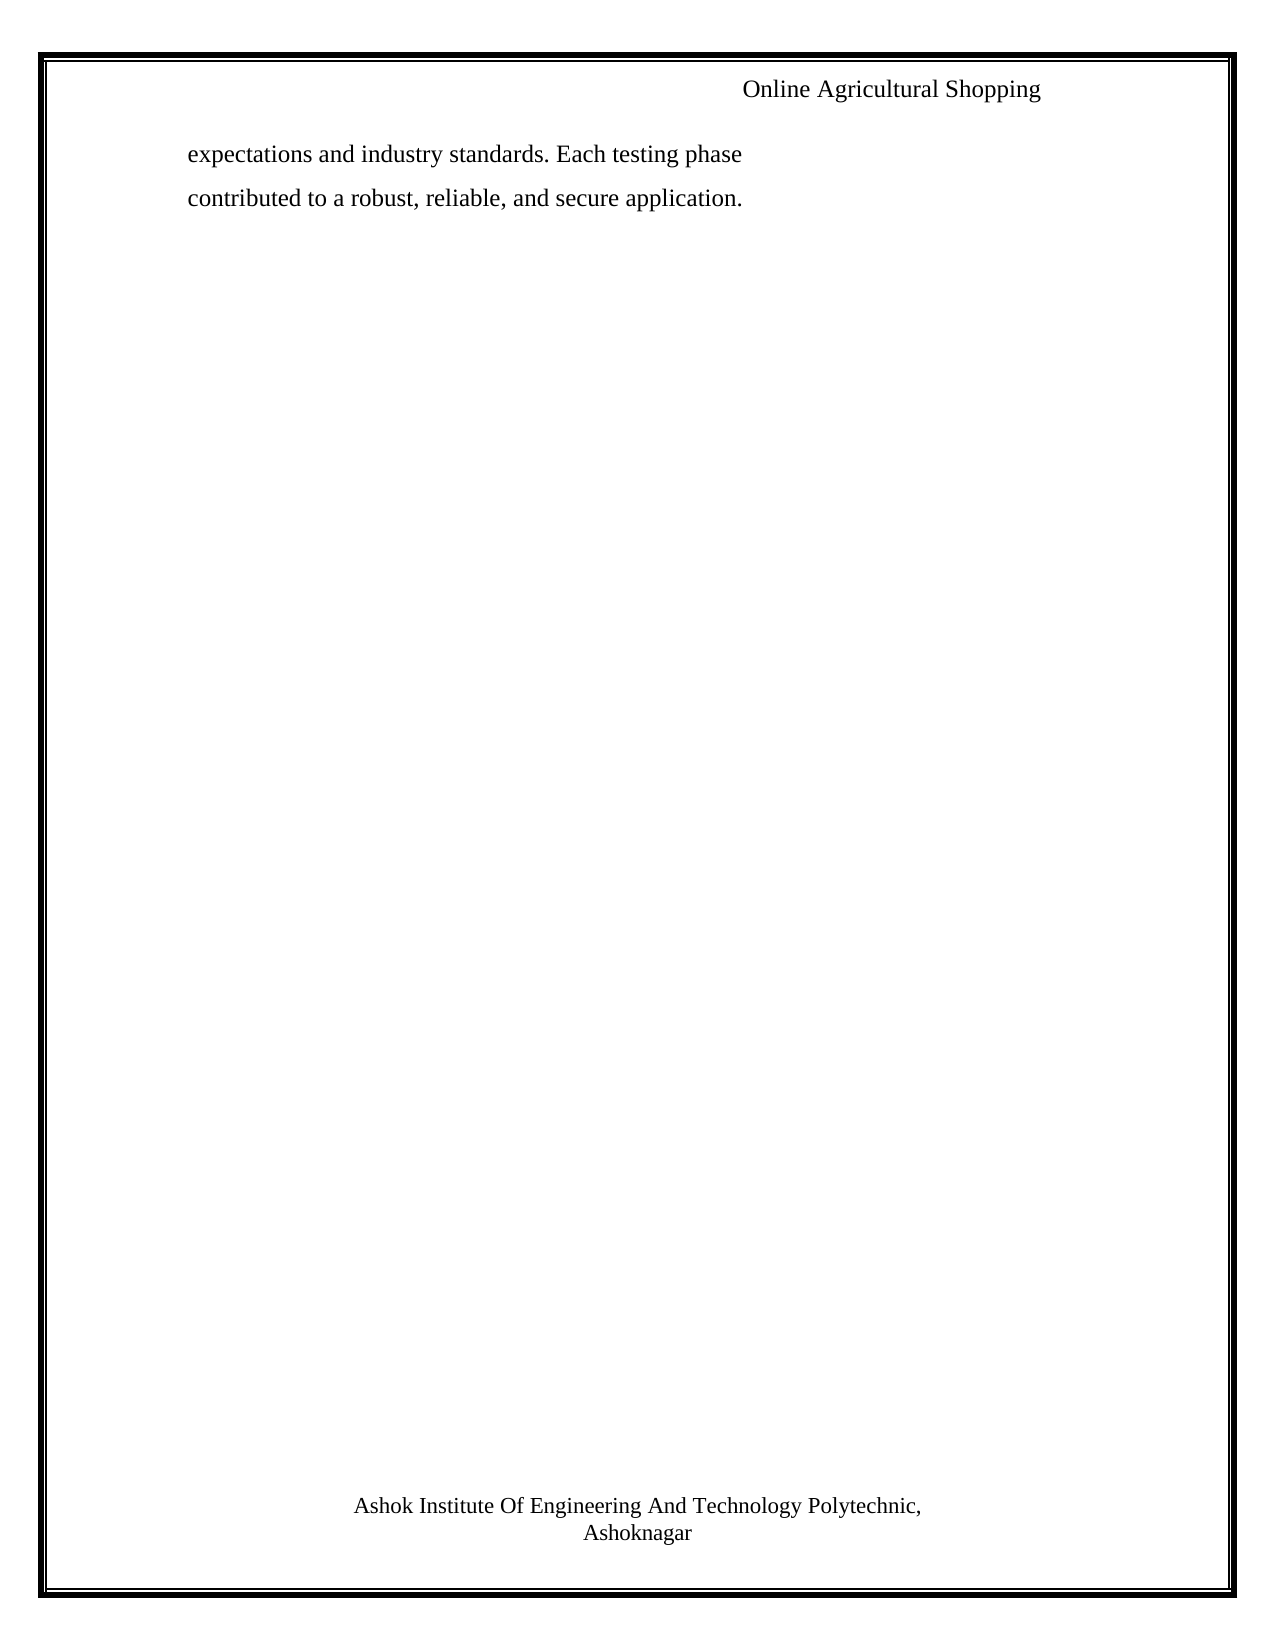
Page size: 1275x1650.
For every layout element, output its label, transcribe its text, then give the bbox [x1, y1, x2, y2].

text By combining these testing types, the fitness tracking website was rigorously validated to ensure it meets user expectations and industry standards. Each testing phase contributed to a robust, reliable, and secure application. [187, 139, 792, 298]
